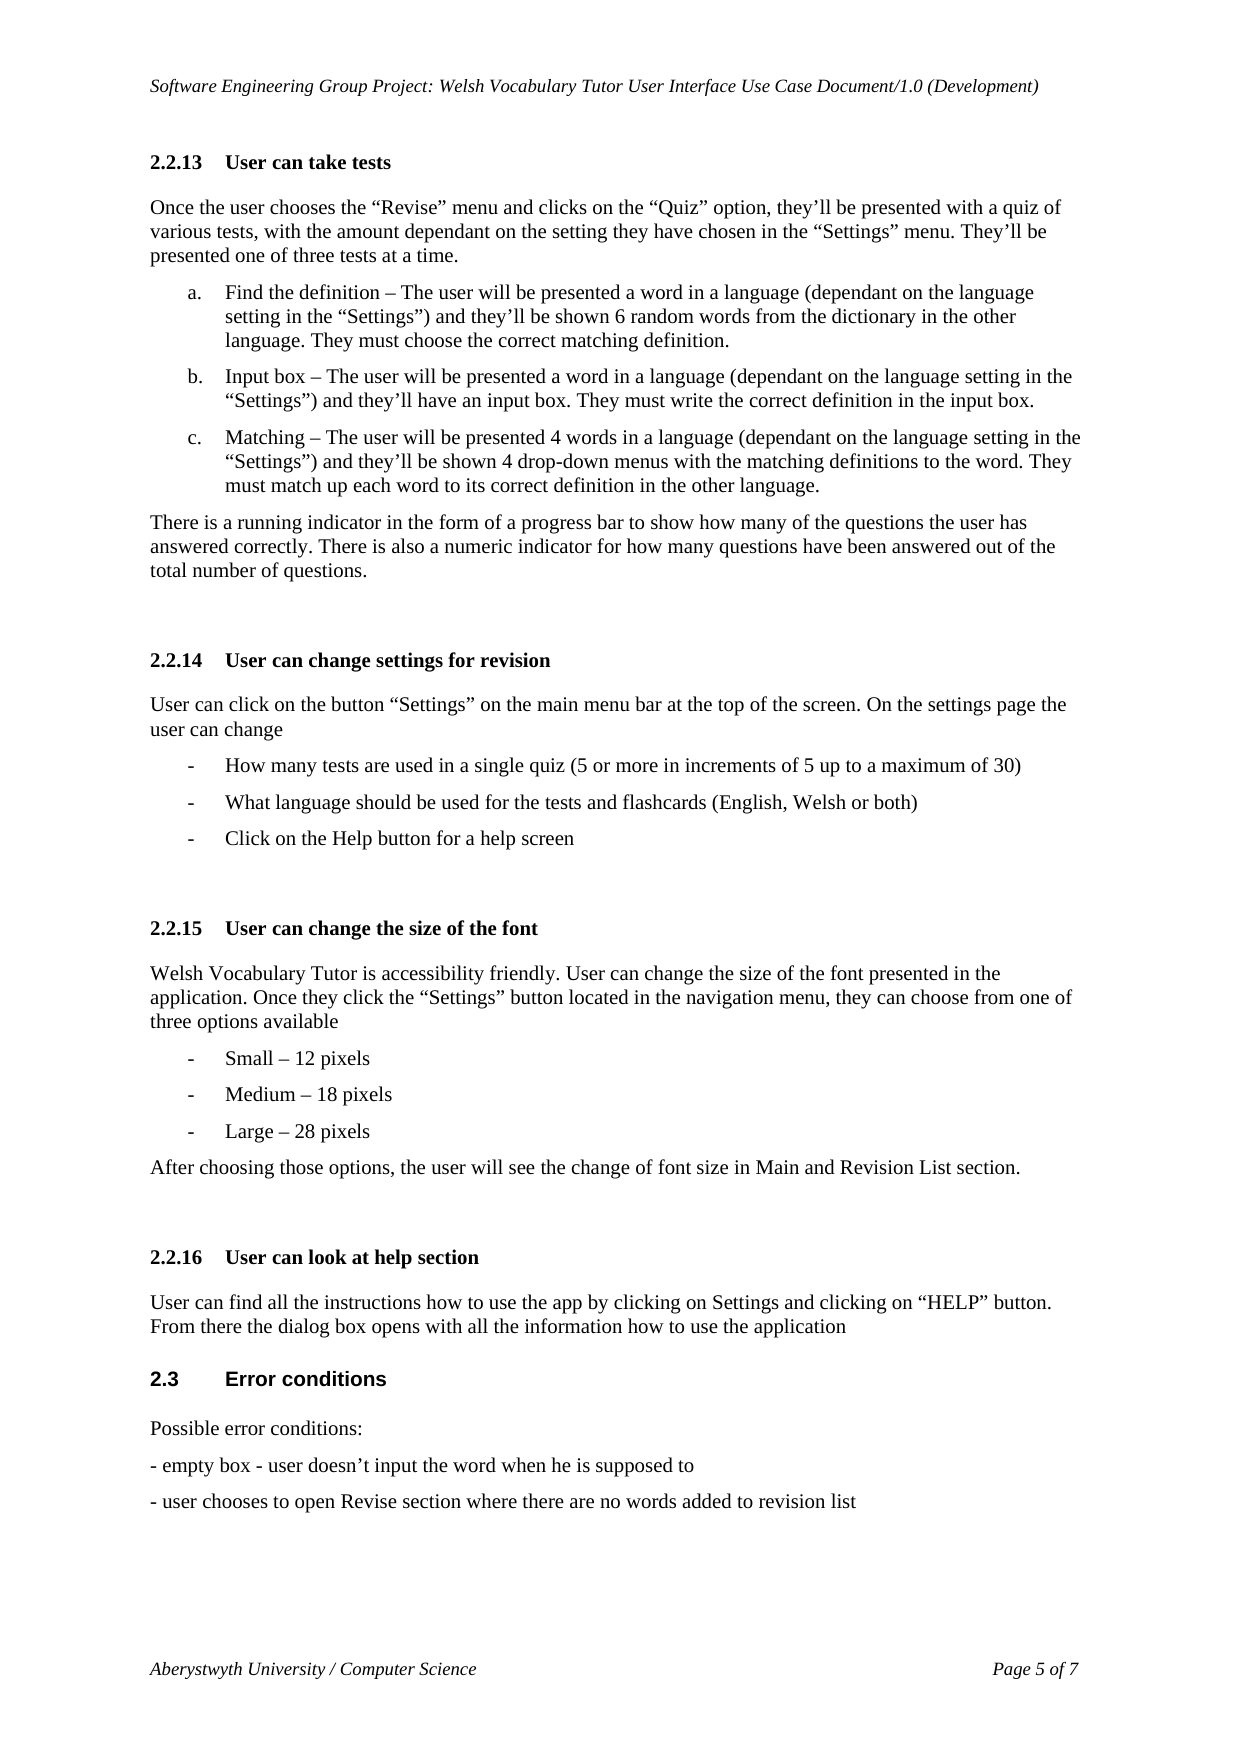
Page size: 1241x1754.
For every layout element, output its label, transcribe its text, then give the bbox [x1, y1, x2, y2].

subtitle Error conditions [150, 1367, 1090, 1391]
list Large – 28 pixels [187, 1119, 1090, 1143]
text Welsh Vocabulary Tutor is accessibility friendly. User can change the size of the font presented in the application. Once they click the “Settings” button located in the navigation menu, they can choose from one of three options available [150, 961, 1090, 1033]
list Find the definition – The user will be presented a word in a language (dependant on the language setting in the “Settings”) and they’ll be shown 6 random words from the dictionary in the other language. They must choose the correct matching definition. [187, 279, 1090, 352]
list Small – 12 pixels [187, 1046, 1090, 1069]
list How many tests are used in a single quiz (5 or more in increments of 5 up to a maximum of 30) [187, 753, 1090, 777]
text After choosing those options, the user will see the change of font size in Main and Revision List section. [150, 1155, 1090, 1179]
subtitle User can change the size of the font [150, 916, 1090, 940]
subtitle User can change settings for revision [150, 647, 1090, 672]
text - user chooses to open Revise section where there are no words added to revision list [150, 1489, 1090, 1513]
subtitle User can look at help section [150, 1245, 1090, 1269]
text There is a running indicator in the form of a progress bar to show how many of the questions the user has answered correctly. There is also a numeric indicator for how many questions have been answered out of the total number of questions. [150, 509, 1090, 582]
text Possible error conditions: [150, 1416, 1090, 1440]
text User can click on the button “Settings” on the main menu bar at the top of the screen. On the settings page the user can change [150, 692, 1090, 741]
subtitle User can take tests [150, 150, 1090, 174]
list Input box – The user will be presented a word in a language (dependant on the language setting in the “Settings”) and they’ll have an input box. They must write the correct definition in the input box. [187, 364, 1090, 412]
text - empty box - user doesn’t input the word when he is supposed to [150, 1453, 1090, 1477]
list What language should be used for the tests and flashcards (English, Welsh or both) [187, 789, 1090, 814]
text User can find all the instructions how to use the app by clicking on Settings and clicking on “HELP” button. From there the dialog box opens with all the information how to use the application [150, 1290, 1090, 1338]
list Medium – 18 pixels [187, 1082, 1090, 1106]
list Click on the Help button for a help screen [187, 826, 1090, 850]
text Once the user chooses the “Revise” menu and clicks on the “Quiz” option, they’ll be presented with a quiz of various tests, with the amount dependant on the setting they have chosen in the “Settings” menu. They’ll be presented one of three tests at a time. [150, 195, 1090, 267]
list Matching – The user will be presented 4 words in a language (dependant on the language setting in the “Settings”) and they’ll be shown 4 drop-down menus with the matching definitions to the word. They must match up each word to its correct definition in the other language. [187, 425, 1090, 497]
